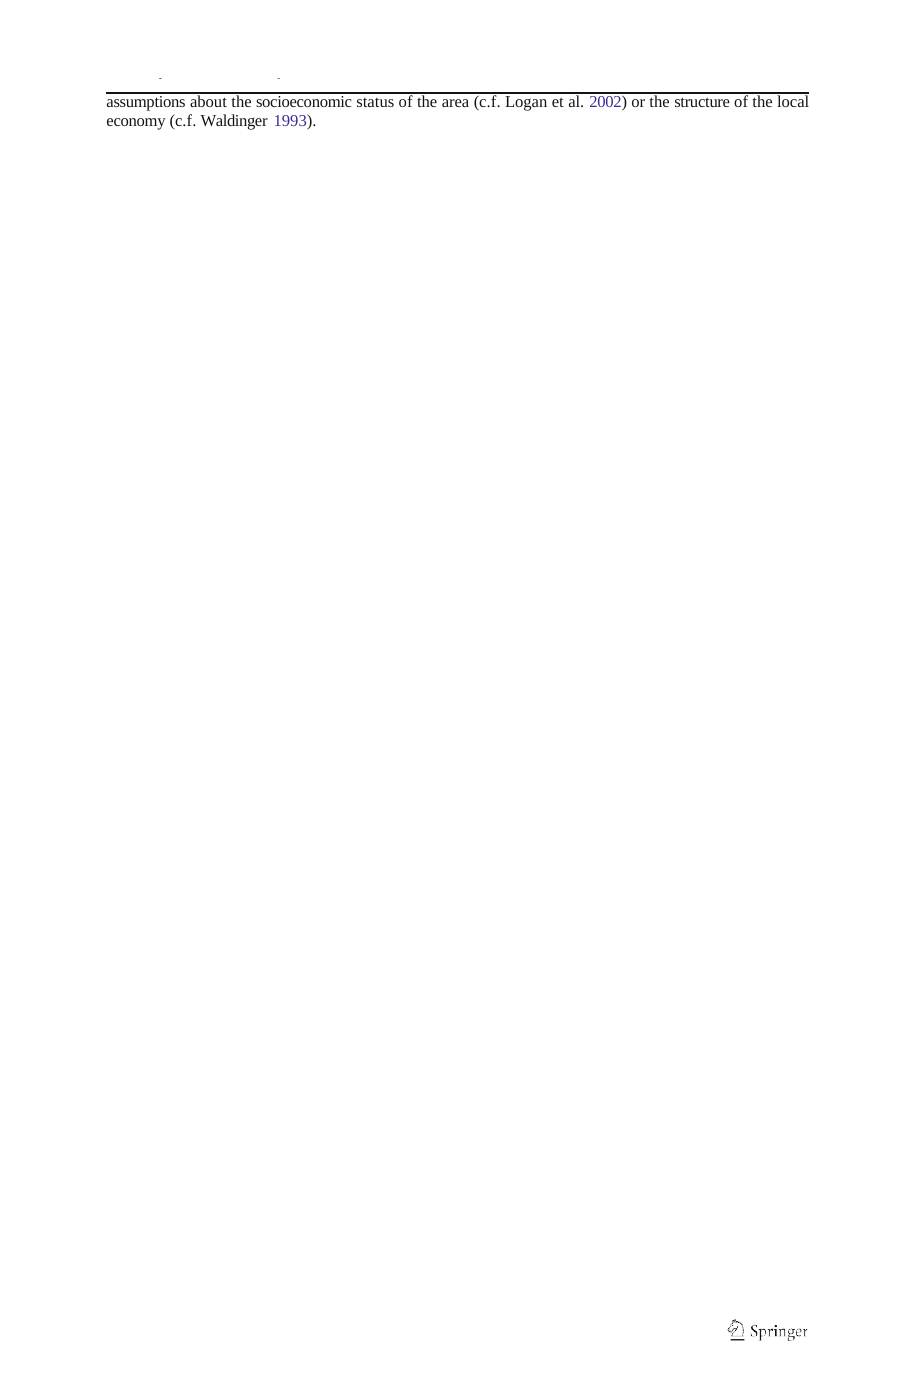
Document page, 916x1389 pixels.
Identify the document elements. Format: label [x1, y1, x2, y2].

text [106, 92, 810, 130]
picture [727, 1319, 808, 1341]
